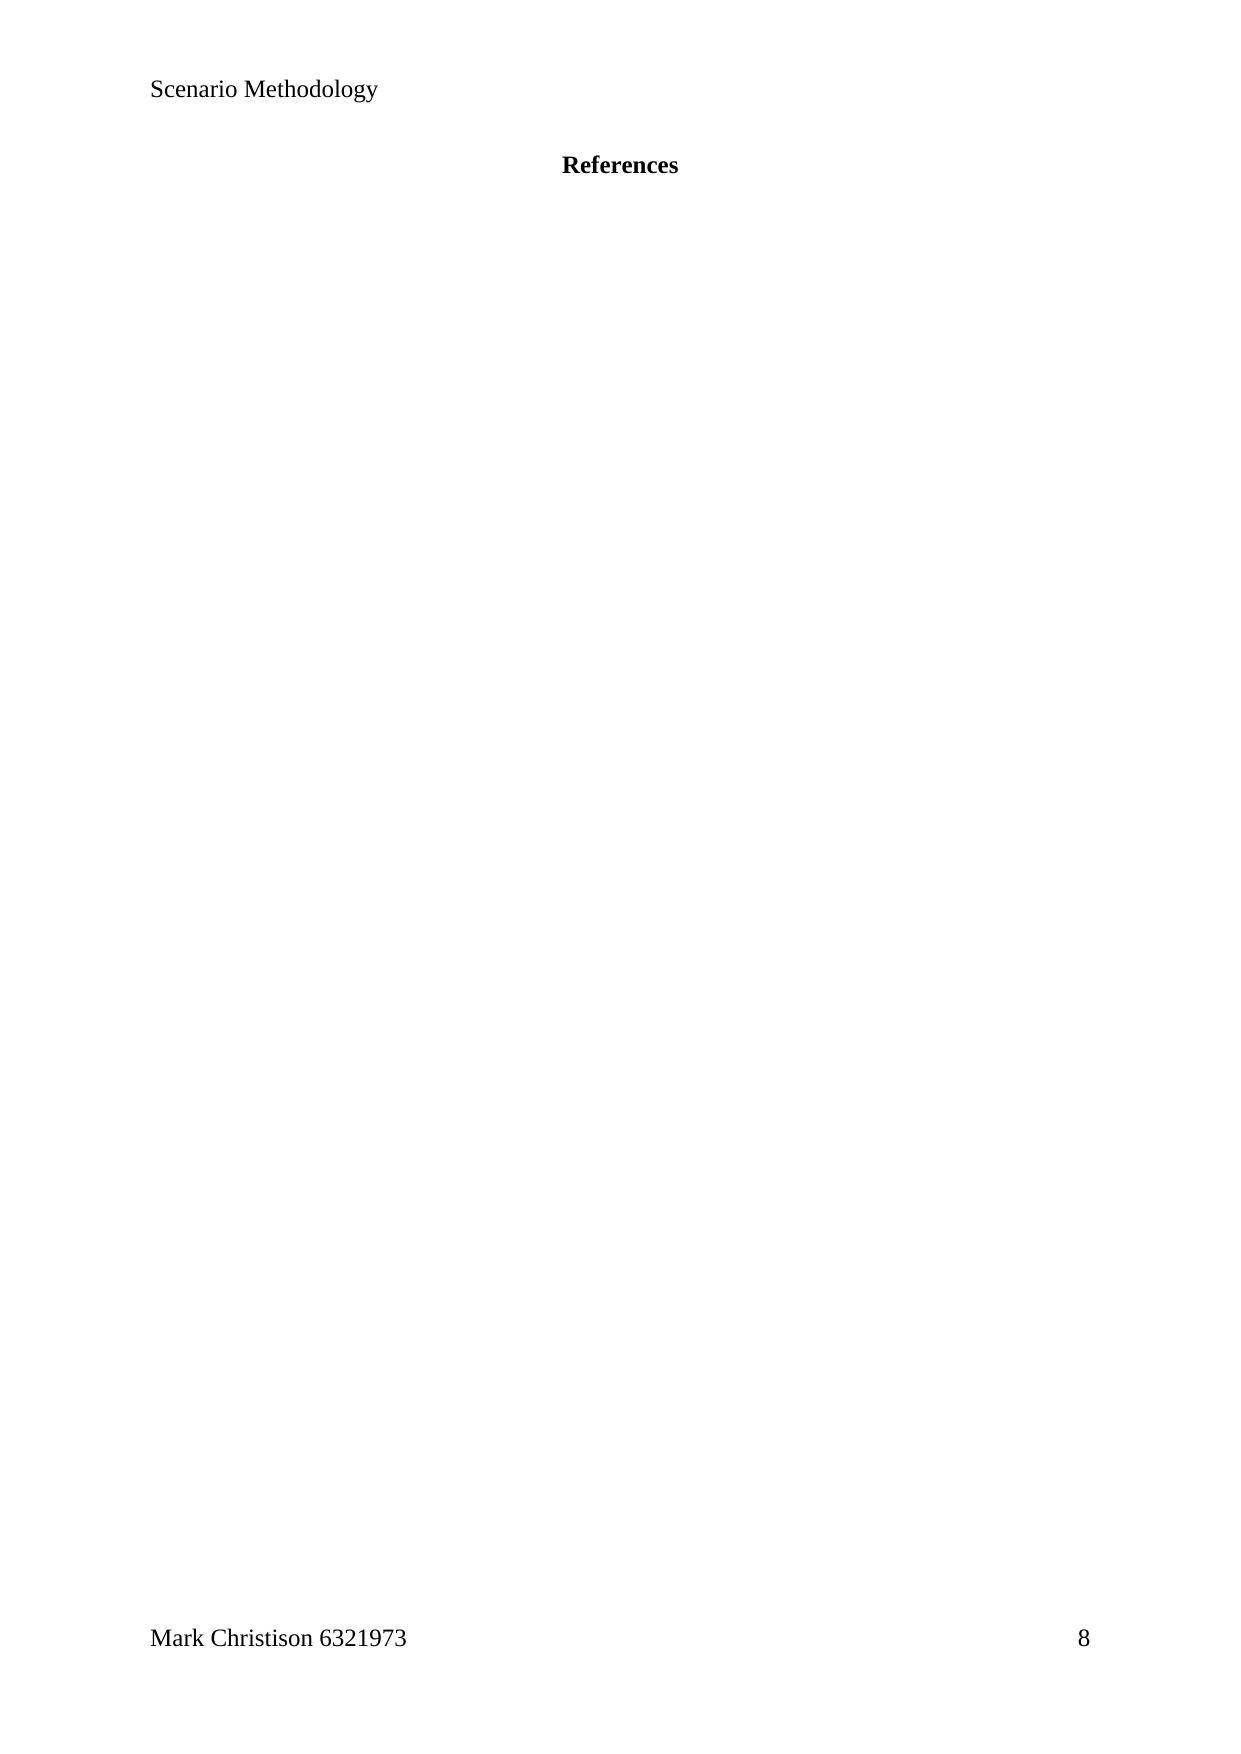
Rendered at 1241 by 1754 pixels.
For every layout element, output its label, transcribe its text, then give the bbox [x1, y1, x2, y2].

subtitle References [150, 150, 1090, 179]
